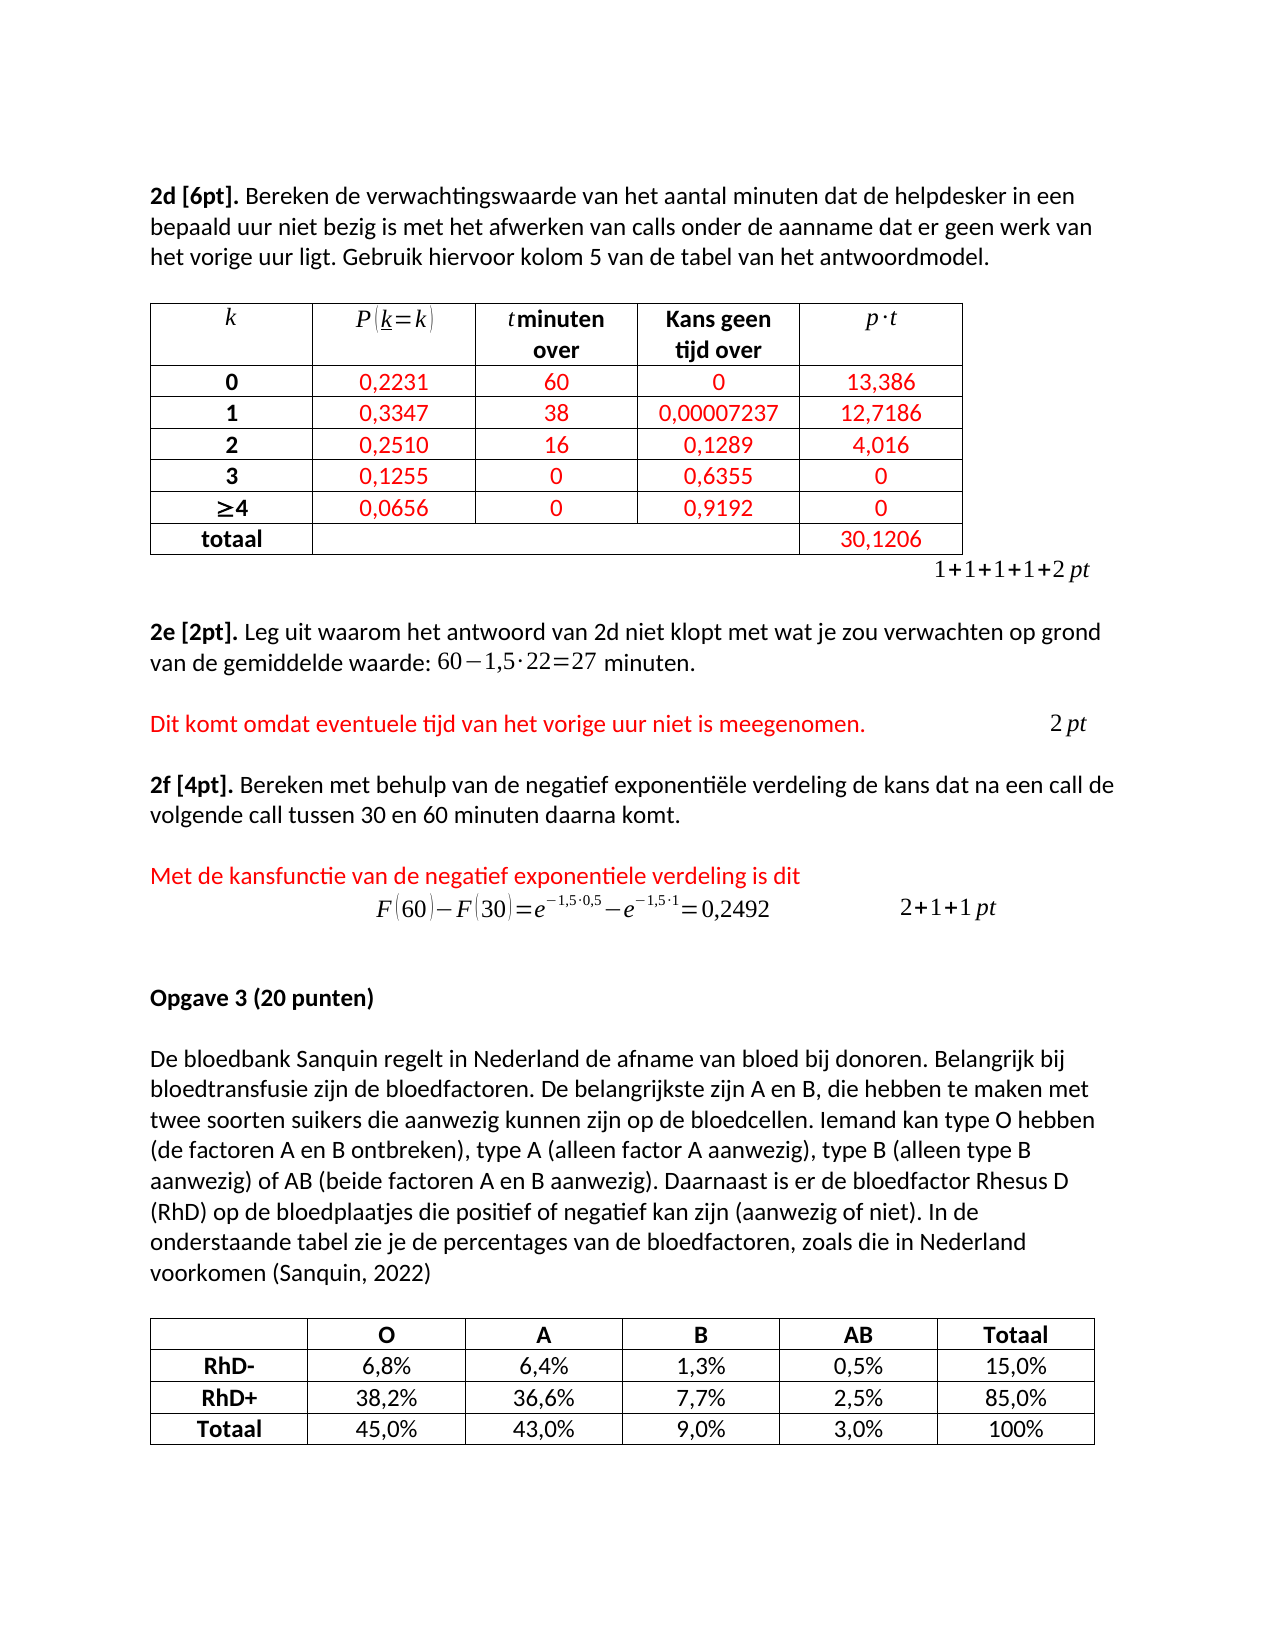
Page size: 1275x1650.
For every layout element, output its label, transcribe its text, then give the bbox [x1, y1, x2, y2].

table_cell 1,3% [623, 1350, 779, 1381]
table_cell 0 [476, 460, 637, 491]
table_cell 6,8% [308, 1350, 465, 1381]
table_cell 9,0% [623, 1414, 779, 1444]
table_cell [313, 524, 799, 554]
table_header O [308, 1319, 465, 1349]
table_header B [623, 1319, 779, 1349]
table_cell 0 [476, 492, 637, 522]
text 2d [6pt]. Bereken de verwachtingswaarde van het aantal minuten dat de helpdesker in een bepaald uur niet bezig is met het afwerken van calls onder de aanname dat er geen werk van het vorige uur ligt. Gebruik hiervoor kolom 5 van de tabel van het antwoordmodel. [150, 181, 1125, 272]
text De bloedbank Sanquin regelt in Nederland de afname van bloed bij donoren. Belangrijk bij bloedtransfusie zijn de bloedfactoren. De belangrijkste zijn A en B, die hebben te maken met twee soorten suikers die aanwezig kunnen zijn op de bloedcellen. Iemand kan type O hebben (de factoren A en B ontbreken), type A (alleen factor A aanwezig), type B (alleen type B aanwezig) of AB (beide factoren A en B aanwezig). Daarnaast is er de bloedfactor Rhesus D (RhD) op de bloedplaatjes die positief of negatief kan zijn (aanwezig of niet). In de onderstaande tabel zie je de percentages van de bloedfactoren, zoals die in Nederland voorkomen (Sanquin, 2022) [150, 1043, 1125, 1287]
table_header AB [780, 1319, 937, 1349]
text Met de kansfunctie van de negatief exponentiele verdeling is dit [150, 860, 1125, 891]
table_cell 45,0% [308, 1414, 465, 1444]
table_cell 100% [938, 1414, 1094, 1444]
text 2f [4pt]. Bereken met behulp van de negatief exponentiële verdeling de kans dat na een call de volgende call tussen 30 en 60 minuten daarna komt. [150, 769, 1125, 830]
table_cell 0,6355 [638, 460, 799, 491]
table_cell 30,1206 [800, 524, 962, 554]
table_cell 7,7% [623, 1382, 779, 1412]
table_cell 43,0% [466, 1414, 622, 1444]
table_cell 0,1255 [313, 460, 475, 491]
table_cell 0 [800, 460, 962, 491]
table_header [151, 1319, 307, 1349]
table_cell 2,5% [780, 1382, 937, 1412]
table_cell 16 [476, 429, 637, 459]
table_cell 15,0% [938, 1350, 1094, 1381]
table_cell 38 [476, 397, 637, 428]
table_cell 0 [800, 492, 962, 522]
table_cell 0,1289 [638, 429, 799, 459]
table_cell 12,7186 [800, 397, 962, 428]
table_header Totaal [938, 1319, 1094, 1349]
table_cell 6,4% [466, 1350, 622, 1381]
table_cell 0 [151, 366, 312, 396]
table_cell 4,016 [800, 429, 962, 459]
table_cell 38,2% [308, 1382, 465, 1412]
table_header Kans geen tijd over [638, 304, 799, 365]
table_cell 0,2231 [313, 366, 475, 396]
text Opgave 3 (20 punten) [150, 982, 1125, 1013]
table_cell 0,3347 [313, 397, 475, 428]
table_cell 13,386 [800, 366, 962, 396]
table_header [800, 304, 962, 365]
table_cell RhD- [151, 1350, 307, 1381]
table_cell 4 [151, 492, 312, 522]
table_cell 0,9192 [638, 492, 799, 522]
table_header [151, 304, 312, 365]
table_cell 3 [151, 460, 312, 491]
text Dit komt omdat eventuele tijd van het vorige uur niet is meegenomen. [150, 708, 1125, 738]
table_cell 0,2510 [313, 429, 475, 459]
table_cell 0,0656 [313, 492, 475, 522]
table_cell 1 [151, 397, 312, 428]
table_cell RhD+ [151, 1382, 307, 1412]
table_cell 2 [151, 429, 312, 459]
table_cell 0 [638, 366, 799, 396]
table_cell 0,00007237 [638, 397, 799, 428]
table_header [313, 304, 475, 365]
table_header minuten over [476, 304, 637, 365]
table_cell 60 [476, 366, 637, 396]
table_cell Totaal [151, 1414, 307, 1444]
text 2e [2pt]. Leg uit waarom het antwoord van 2d niet klopt met wat je zou verwachten op grond van de gemiddelde waarde: minuten. [150, 616, 1125, 677]
table_header A [466, 1319, 622, 1349]
table_cell 3,0% [780, 1414, 937, 1444]
table_cell 0,5% [780, 1350, 937, 1381]
table_cell totaal [151, 524, 312, 554]
table_cell 36,6% [466, 1382, 622, 1412]
table_cell 85,0% [938, 1382, 1094, 1412]
